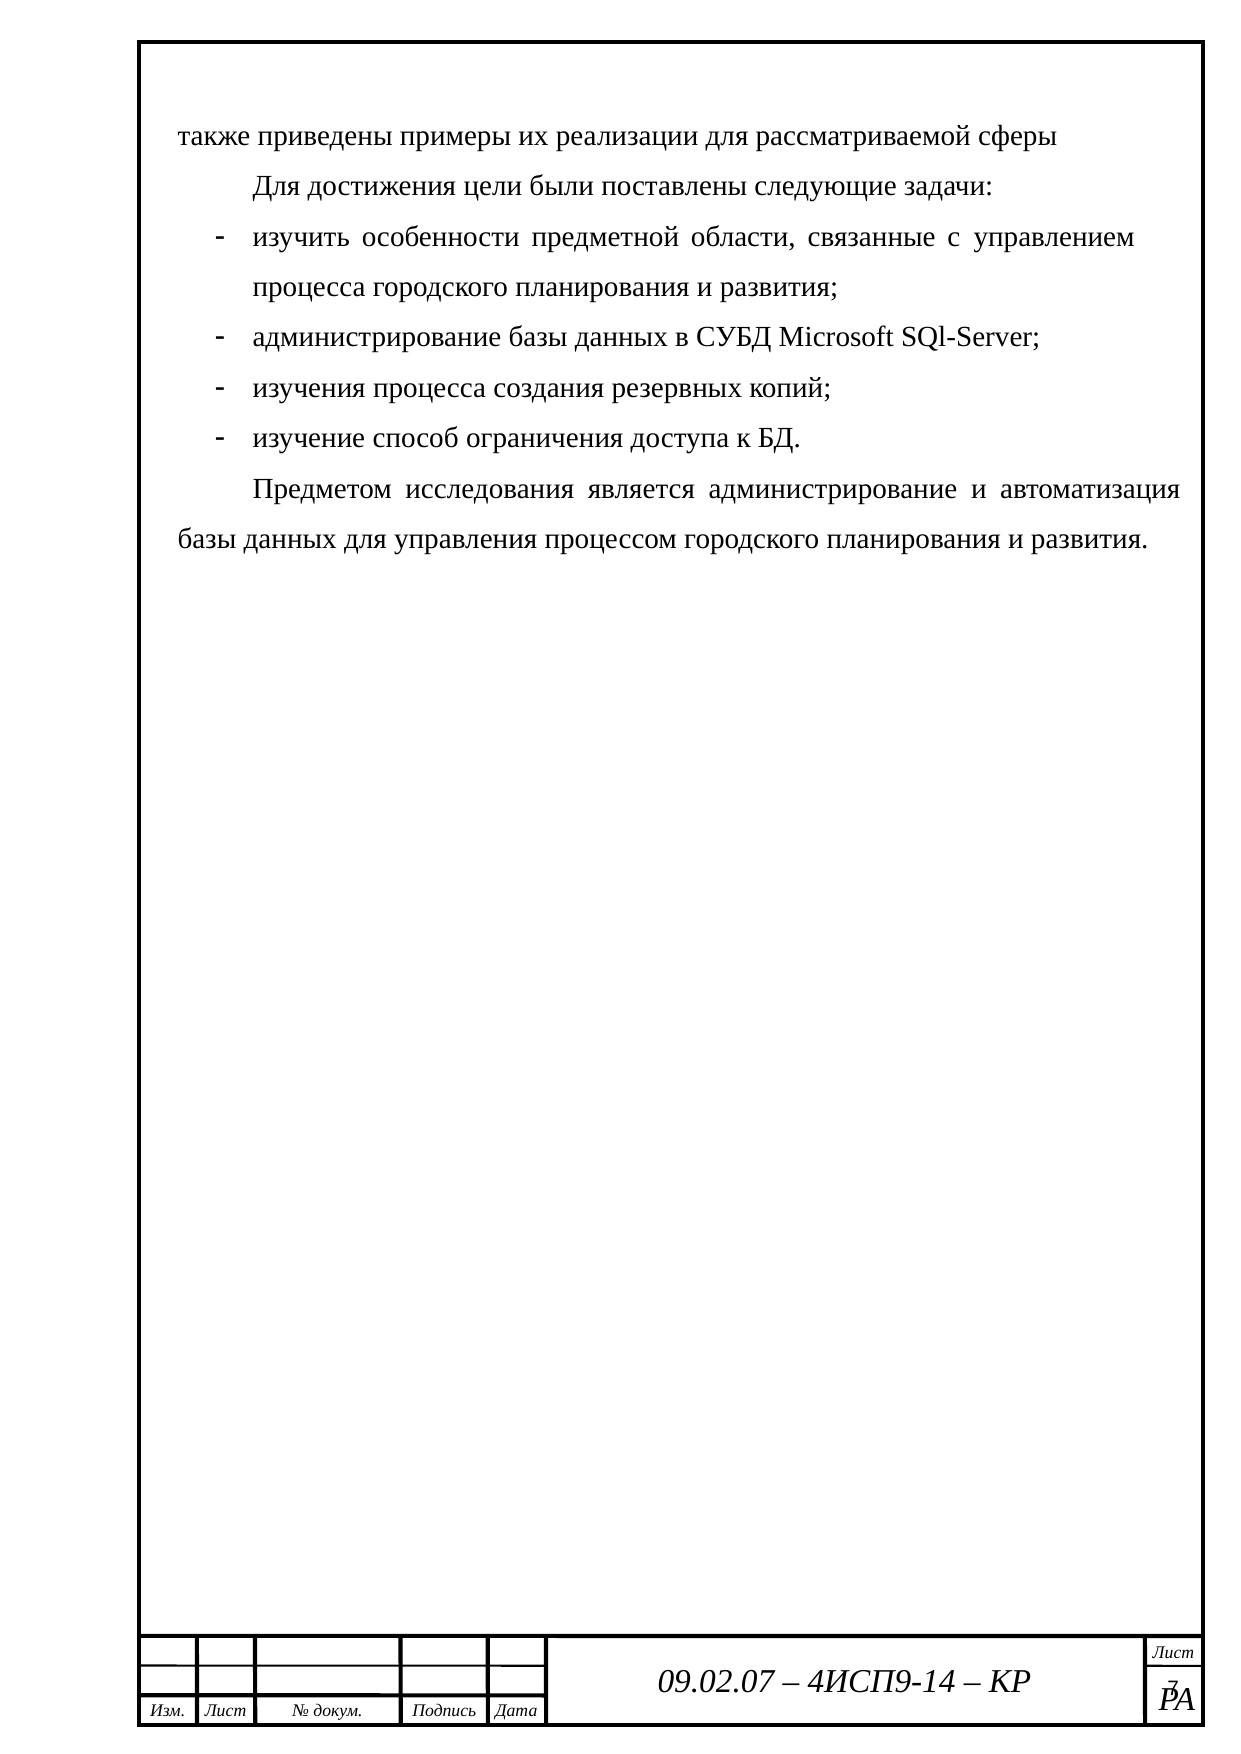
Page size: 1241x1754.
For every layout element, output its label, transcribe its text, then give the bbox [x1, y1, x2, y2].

text Для достижения цели были поставлены следующие задачи: [177, 168, 1181, 202]
list изучения процесса создания резервных копий; [215, 370, 1181, 403]
text Предметом исследования является администрирование и автоматизация базы данных для управления процессом городского планирования и развития. [177, 471, 1181, 554]
list администрирование базы данных в СУБД Microsoft SQl-Server; [215, 319, 1181, 353]
list изучить особенности предметной области, связанные с управлением процесса городского планирования и развития; [215, 219, 1134, 303]
list изучение способ ограничения доступа к БД. [215, 420, 1181, 454]
